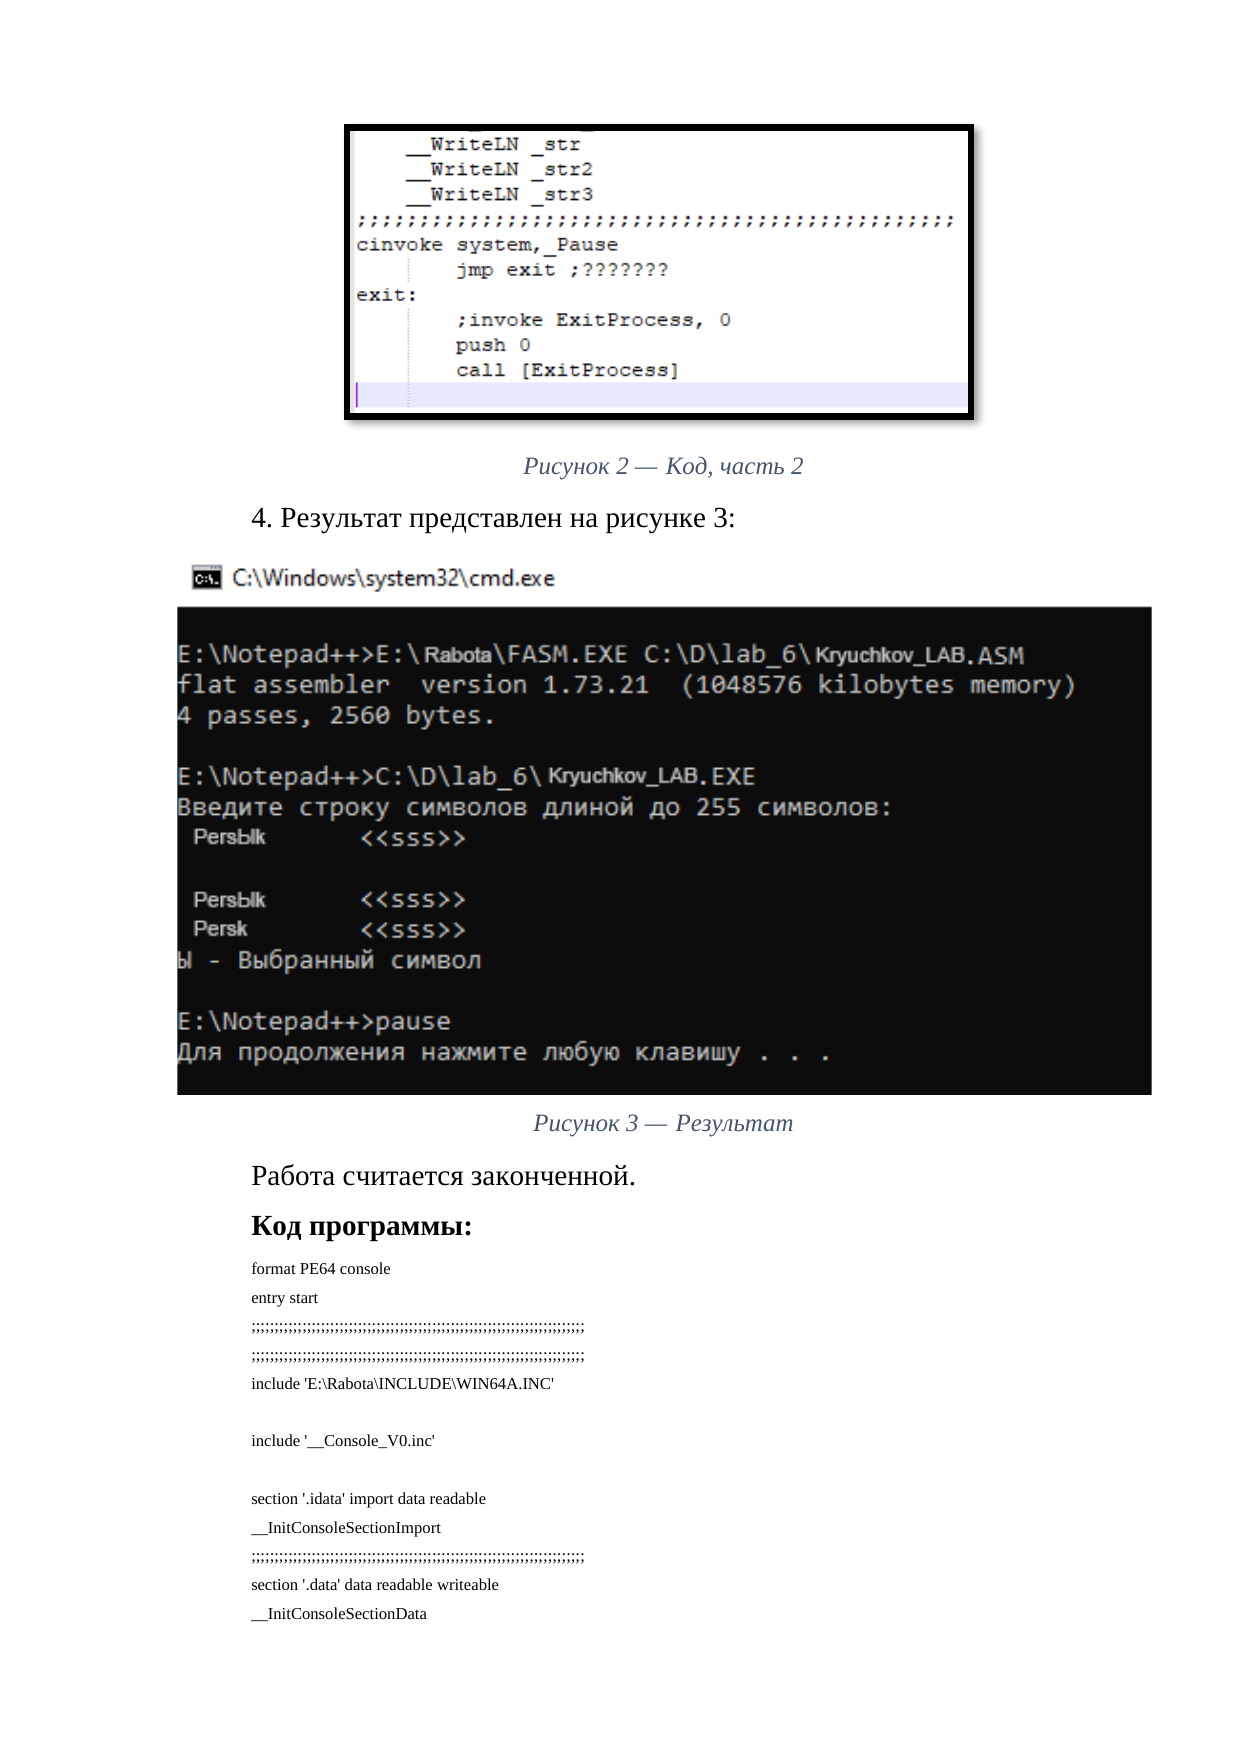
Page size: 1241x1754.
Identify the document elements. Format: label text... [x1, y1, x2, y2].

text entry start [177, 1287, 1152, 1307]
text include 'E:\Rabota\INCLUDE\WIN64A.INC' [177, 1374, 1152, 1393]
picture [350, 131, 968, 413]
picture [177, 550, 1152, 1095]
text ;;;;;;;;;;;;;;;;;;;;;;;;;;;;;;;;;;;;;;;;;;;;;;;;;;;;;;;;;;;;;;;;;;;;;;;; [177, 1345, 1152, 1364]
text __InitConsoleSectionData [177, 1604, 1152, 1623]
text Рисунок 3 — Результат [177, 1108, 1152, 1137]
text section '.data' data readable writeable [177, 1575, 1152, 1594]
text __InitConsoleSectionImport [177, 1517, 1152, 1537]
text Рисунок 2 — Код, часть 2 [177, 451, 1152, 480]
text section '.idata' import data readable [177, 1489, 1152, 1508]
text Работа считается законченной. [177, 1158, 1152, 1192]
text format PE64 console [177, 1259, 1152, 1278]
text Код программы: [177, 1208, 1152, 1242]
text include '__Console_V0.inc' [177, 1431, 1152, 1450]
text ;;;;;;;;;;;;;;;;;;;;;;;;;;;;;;;;;;;;;;;;;;;;;;;;;;;;;;;;;;;;;;;;;;;;;;;; [177, 1316, 1152, 1335]
text ;;;;;;;;;;;;;;;;;;;;;;;;;;;;;;;;;;;;;;;;;;;;;;;;;;;;;;;;;;;;;;;;;;;;;;;; [177, 1546, 1152, 1565]
text 4. Результат представлен на рисунке 3: [177, 501, 1152, 534]
